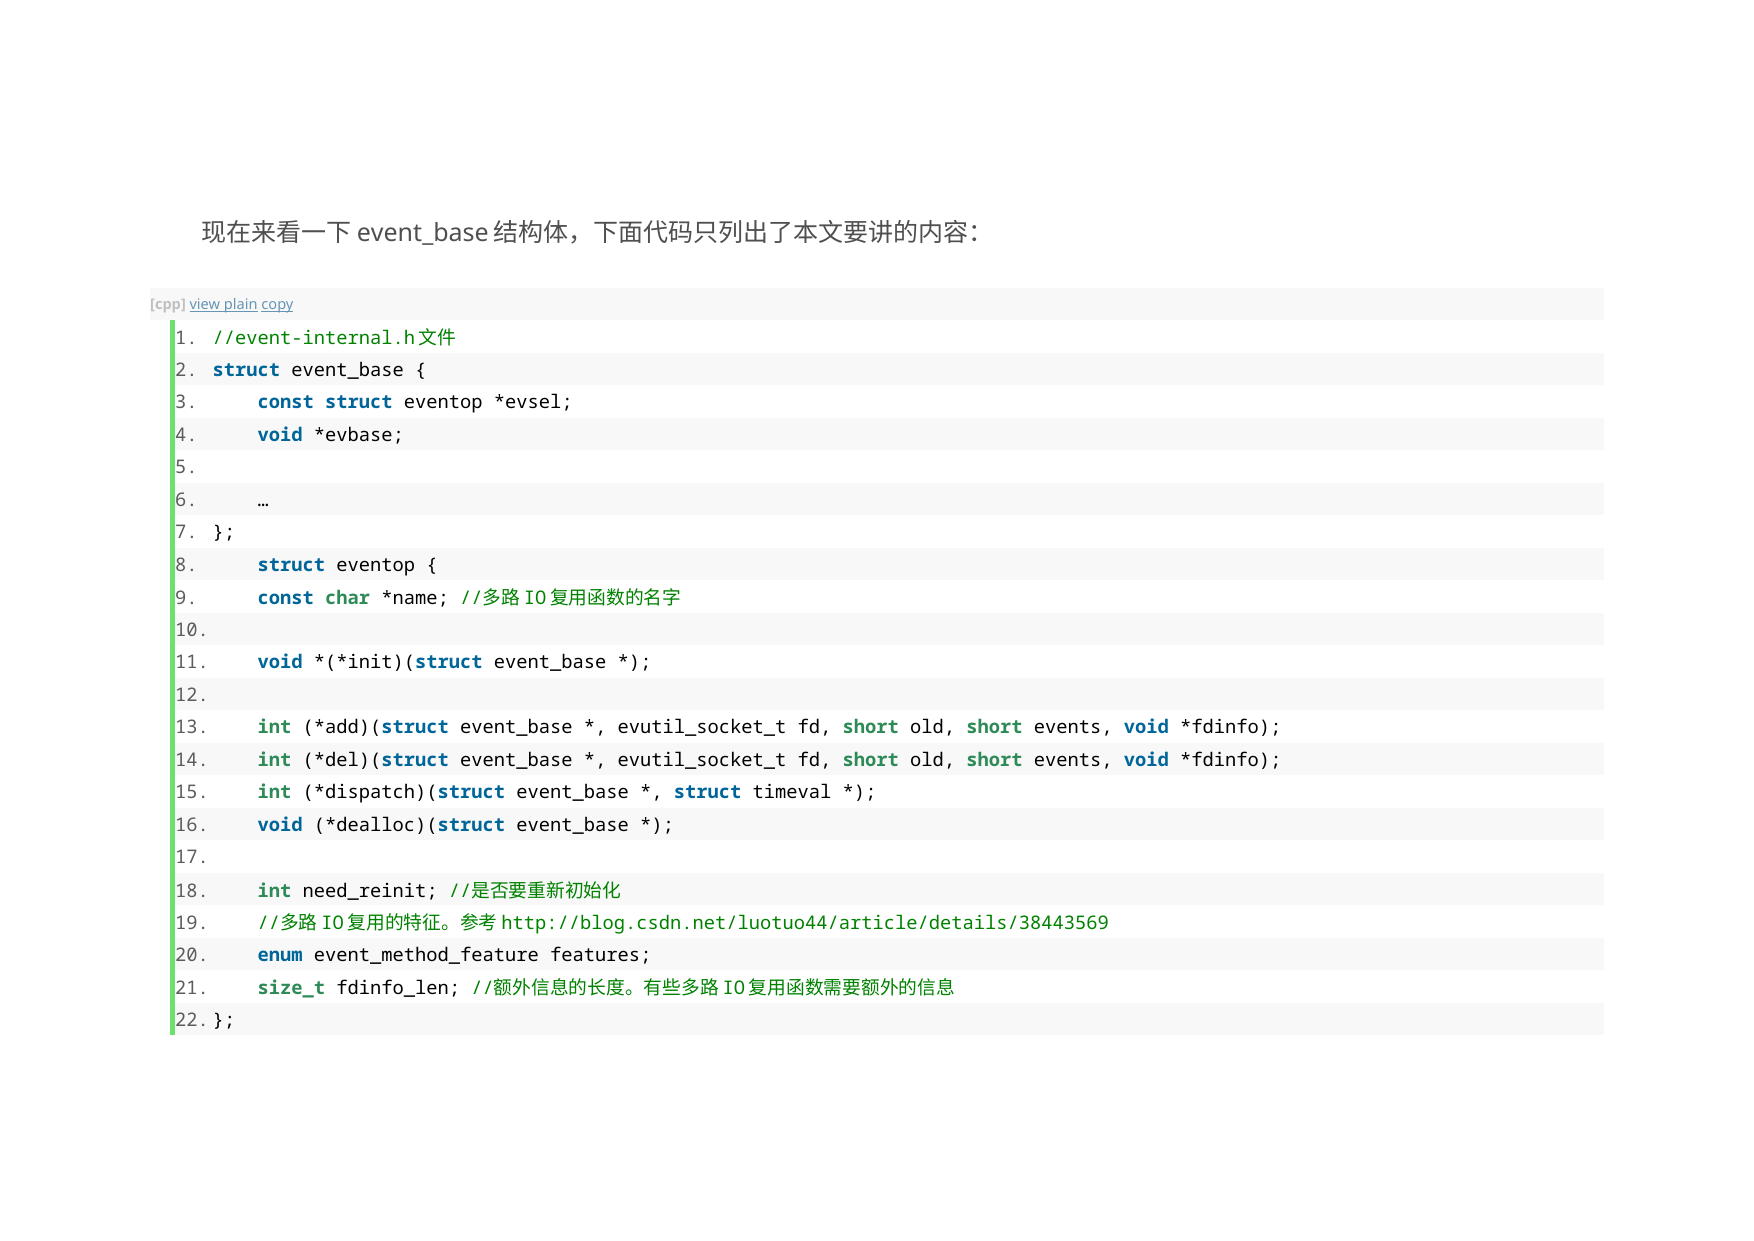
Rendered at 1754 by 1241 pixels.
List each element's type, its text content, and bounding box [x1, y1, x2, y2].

list void *(*init)(struct event_base *); [175, 645, 1604, 678]
text 现在来看一下event_base结构体，下面代码只列出了本文要讲的内容： [150, 198, 1604, 263]
list int (*add)(struct event_base *, evutil_socket_t fd, short old, short events, void *fdinfo); [175, 710, 1604, 743]
list void (*dealloc)(struct event_base *); [175, 808, 1604, 840]
list int need_reinit; //是否要重新初始化 [175, 873, 1604, 905]
list const struct eventop *evsel; [175, 385, 1604, 418]
list //event-internal.h文件 [175, 320, 1604, 353]
text [cpp] view plain copy [150, 288, 1604, 320]
list const char *name; //多路IO复用函数的名字 [175, 580, 1604, 613]
list size_t fdinfo_len; //额外信息的长度。有些多路IO复用函数需要额外的信息 [175, 970, 1604, 1003]
list //多路IO复用的特征。参考http://blog.csdn.net/luotuo44/article/details/38443569 [175, 905, 1604, 938]
list … [175, 483, 1604, 515]
list }; [175, 1003, 1604, 1035]
list void *evbase; [175, 418, 1604, 450]
list enum event_method_feature features; [175, 938, 1604, 970]
list int (*del)(struct event_base *, evutil_socket_t fd, short old, short events, void *fdinfo); [175, 743, 1604, 775]
list struct eventop { [175, 548, 1604, 580]
list struct event_base { [175, 353, 1604, 385]
list int (*dispatch)(struct event_base *, struct timeval *); [175, 775, 1604, 808]
list }; [175, 515, 1604, 548]
